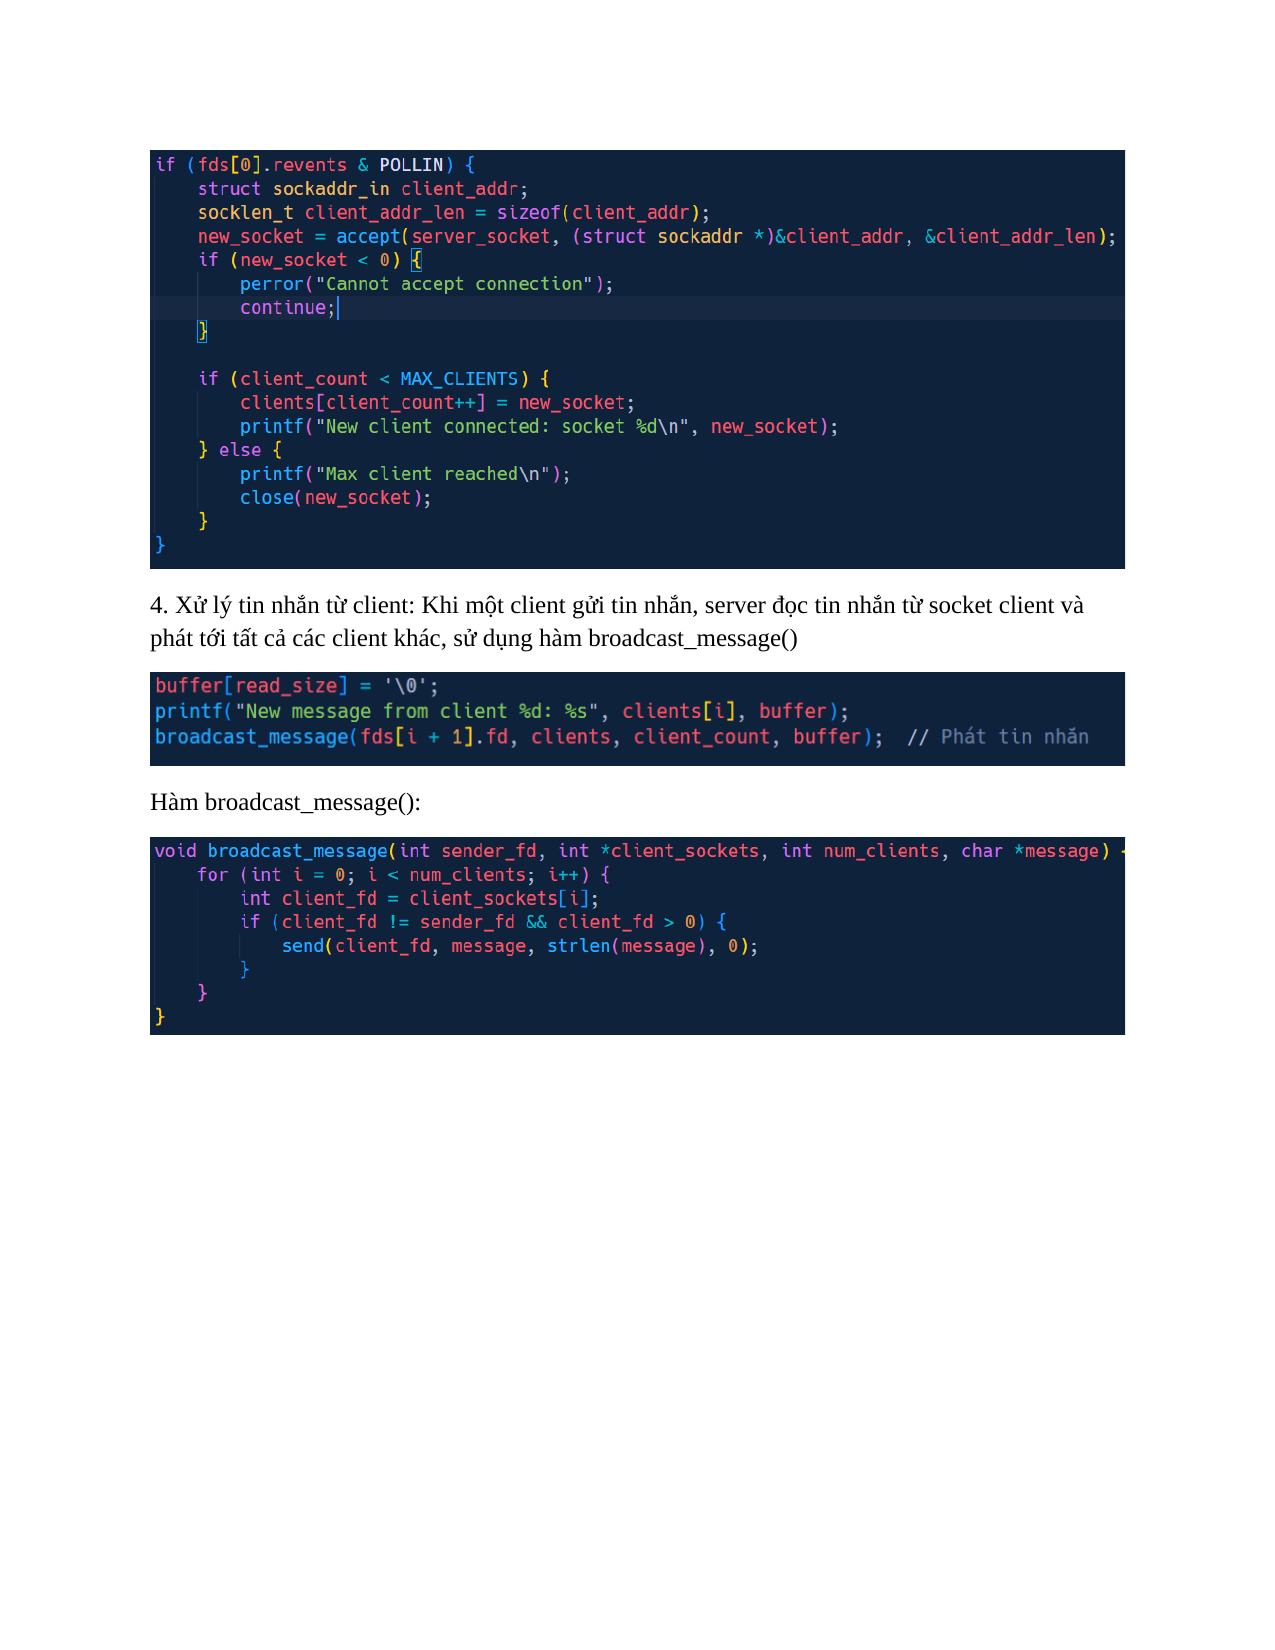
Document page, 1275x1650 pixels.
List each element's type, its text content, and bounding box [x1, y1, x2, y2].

picture [150, 837, 1125, 1035]
picture [150, 672, 1125, 766]
text Hàm broadcast_message(): [150, 787, 1125, 816]
picture [150, 150, 1125, 569]
text 4. Xử lý tin nhắn từ client: Khi một client gửi tin nhắn, server đọc tin nhắn từ socket client và phát tới tất cả các client khác, sử dụng hàm broadcast_message() [150, 590, 1125, 652]
